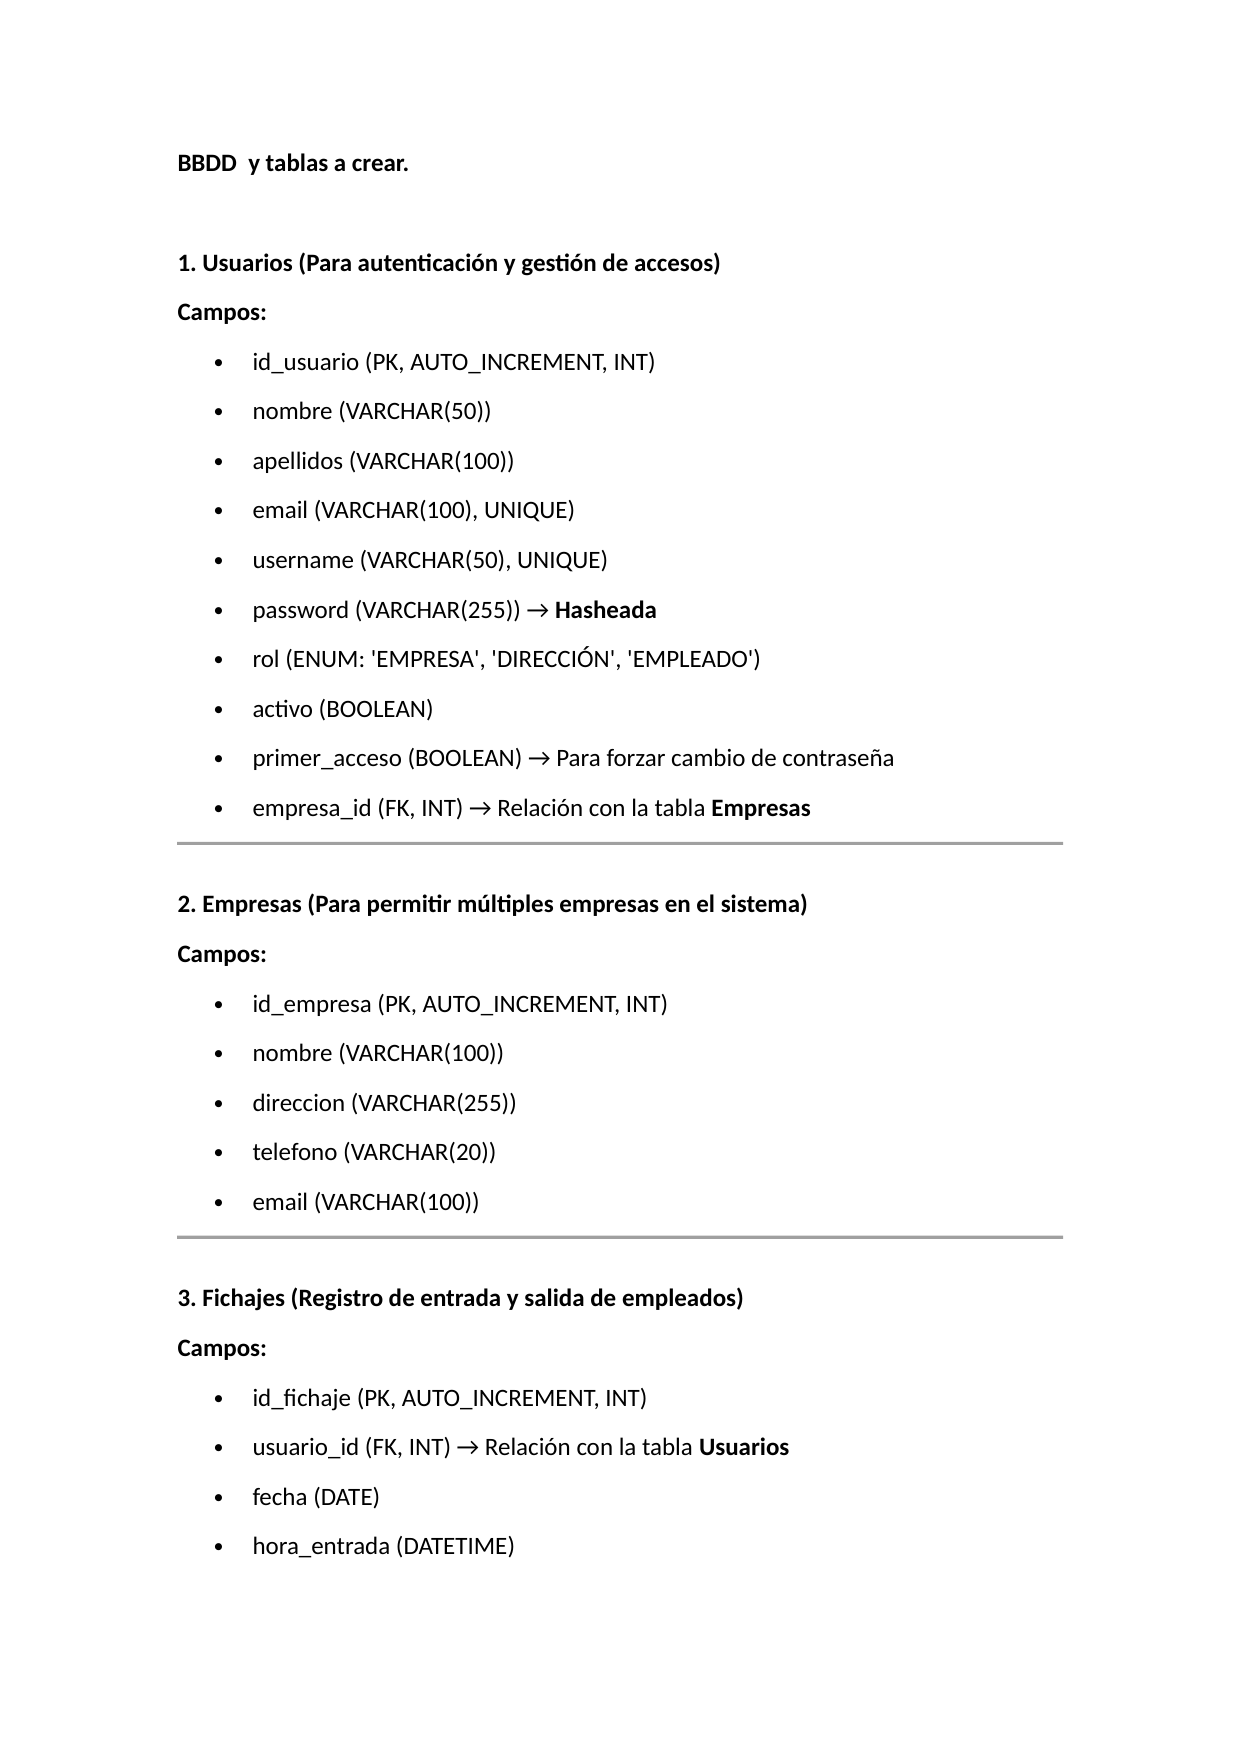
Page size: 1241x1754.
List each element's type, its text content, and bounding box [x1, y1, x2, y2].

list rol (ENUM: 'EMPRESA', 'DIRECCIÓN', 'EMPLEADO') [215, 643, 1063, 674]
list email (VARCHAR(100)) [215, 1186, 1063, 1217]
text Campos: [177, 1332, 1063, 1363]
list hora_entrada (DATETIME) [215, 1531, 1063, 1561]
text BBDD y tablas a crear. [177, 148, 1063, 178]
list username (VARCHAR(50), UNIQUE) [215, 544, 1063, 575]
text Campos: [177, 296, 1063, 327]
list email (VARCHAR(100), UNIQUE) [215, 495, 1063, 525]
list id_fichaje (PK, AUTO_INCREMENT, INT) [215, 1382, 1063, 1412]
list empresa_id (FK, INT) → Relación con la tabla Empresas [215, 792, 1063, 823]
list nombre (VARCHAR(100)) [215, 1037, 1063, 1068]
list id_empresa (PK, AUTO_INCREMENT, INT) [215, 988, 1063, 1018]
list direccion (VARCHAR(255)) [215, 1087, 1063, 1117]
list nombre (VARCHAR(50)) [215, 396, 1063, 426]
text 3. Fichajes (Registro de entrada y salida de empleados) [177, 1283, 1063, 1313]
list apellidos (VARCHAR(100)) [215, 445, 1063, 476]
list telefono (VARCHAR(20)) [215, 1137, 1063, 1167]
list fecha (DATE) [215, 1481, 1063, 1511]
text Campos: [177, 938, 1063, 969]
list usuario_id (FK, INT) → Relación con la tabla Usuarios [215, 1431, 1063, 1462]
list id_usuario (PK, AUTO_INCREMENT, INT) [215, 346, 1063, 376]
list activo (BOOLEAN) [215, 693, 1063, 723]
list primer_acceso (BOOLEAN) → Para forzar cambio de contraseña [215, 743, 1063, 773]
text 2. Empresas (Para permitir múltiples empresas en el sistema) [177, 889, 1063, 919]
text 1. Usuarios (Para autenticación y gestión de accesos) [177, 247, 1063, 277]
list password (VARCHAR(255)) → Hasheada [215, 594, 1063, 624]
